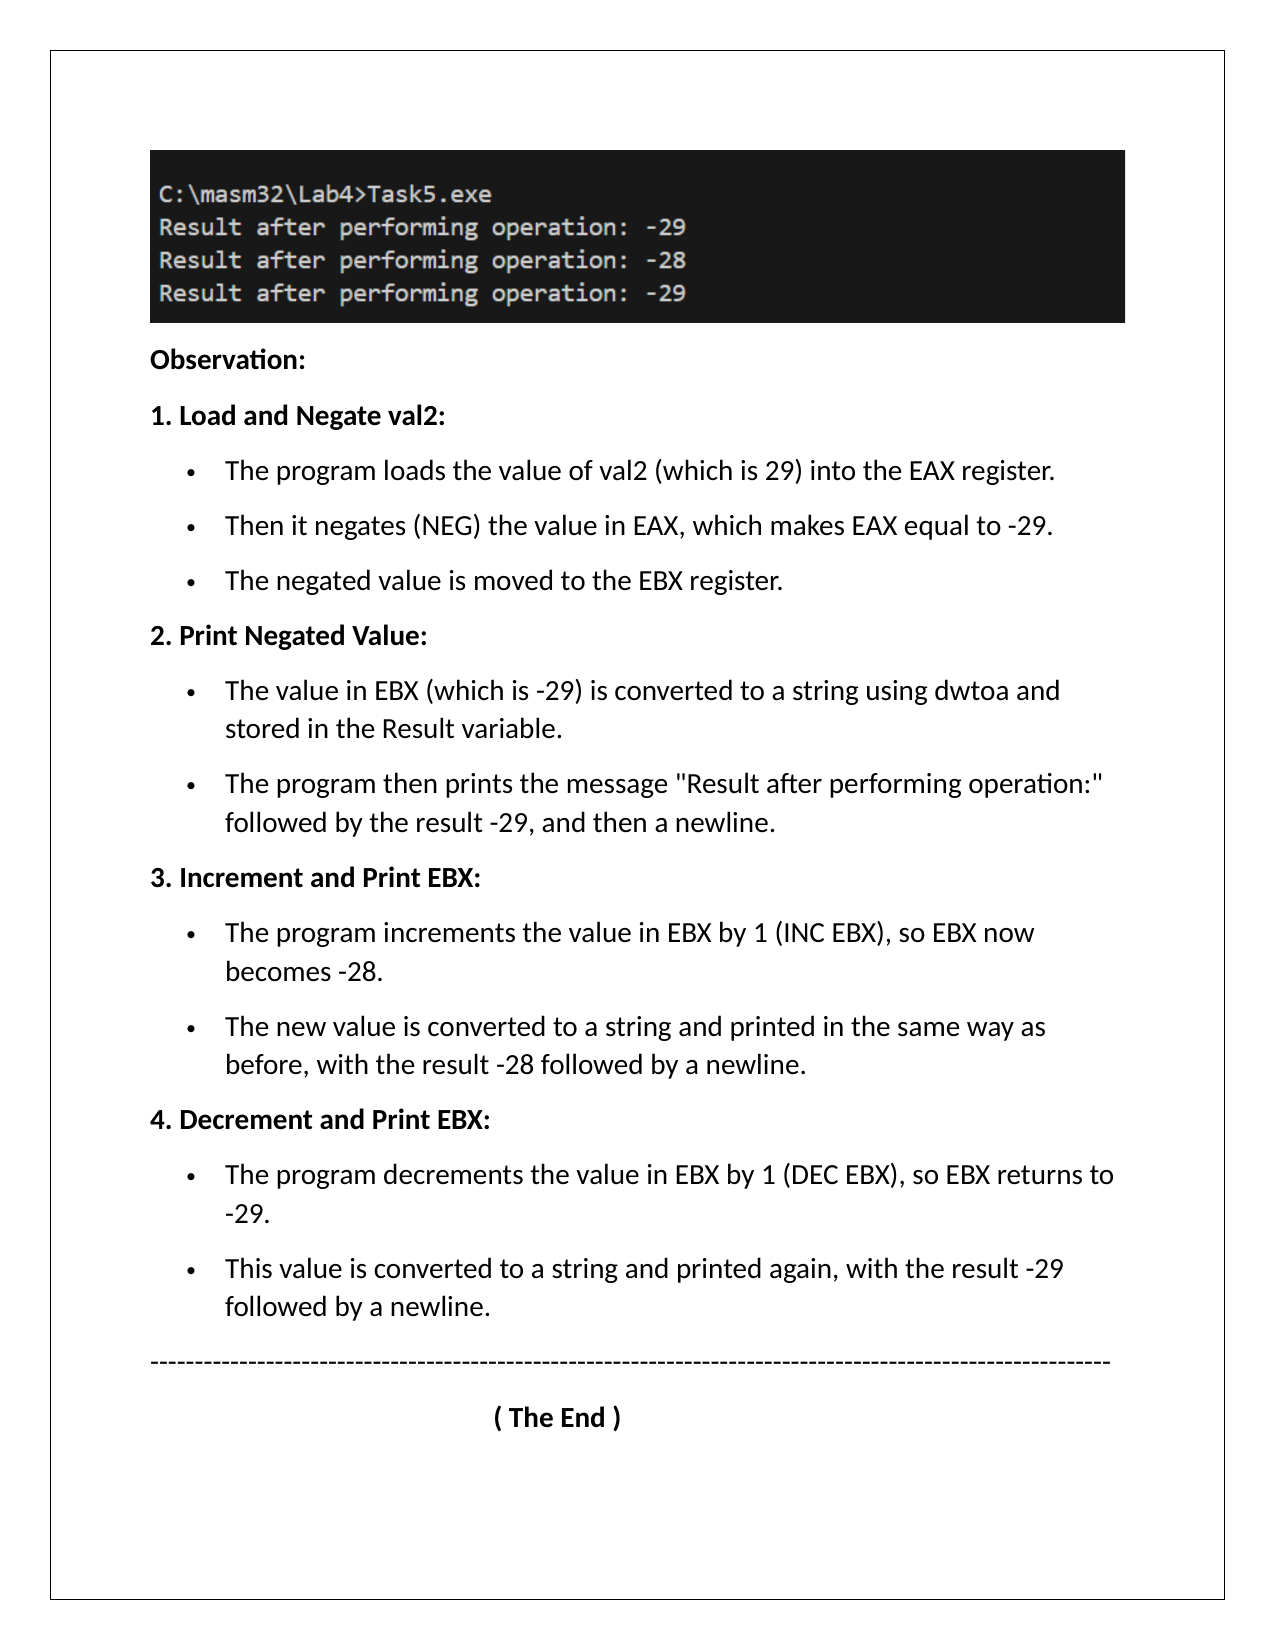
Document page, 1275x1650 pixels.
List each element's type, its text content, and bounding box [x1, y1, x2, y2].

text ------------------------------------------------------------------------------------------------------------ [150, 1343, 1125, 1379]
list The new value is converted to a string and printed in the same way as before, with the result -28 followed by a newline. [187, 1008, 1125, 1082]
text 1. Load and Negate val2: [150, 397, 1125, 432]
text 3. Increment and Print EBX: [150, 859, 1125, 895]
list The program loads the value of val2 (which is 29) into the EAX register. [187, 452, 1125, 487]
list The program increments the value in EBX by 1 (INC EBX), so EBX now becomes -28. [187, 914, 1125, 988]
list The negated value is moved to the EBX register. [187, 562, 1125, 597]
list The program decrements the value in EBX by 1 (DEC EBX), so EBX returns to -29. [187, 1156, 1125, 1231]
text Observation: [150, 341, 1125, 377]
text ( The End ) [150, 1399, 1125, 1434]
text 4. Decrement and Print EBX: [150, 1101, 1125, 1137]
list This value is converted to a string and printed again, with the result -29 followed by a newline. [187, 1250, 1125, 1324]
list The value in EBX (which is -29) is converted to a string using dwtoa and stored in the Result variable. [187, 672, 1125, 746]
list Then it negates (NEG) the value in EAX, which makes EAX equal to -29. [187, 507, 1125, 542]
text 2. Print Negated Value: [150, 617, 1125, 653]
list The program then prints the message "Result after performing operation:" followed by the result -29, and then a newline. [187, 766, 1125, 840]
picture [150, 150, 1125, 323]
